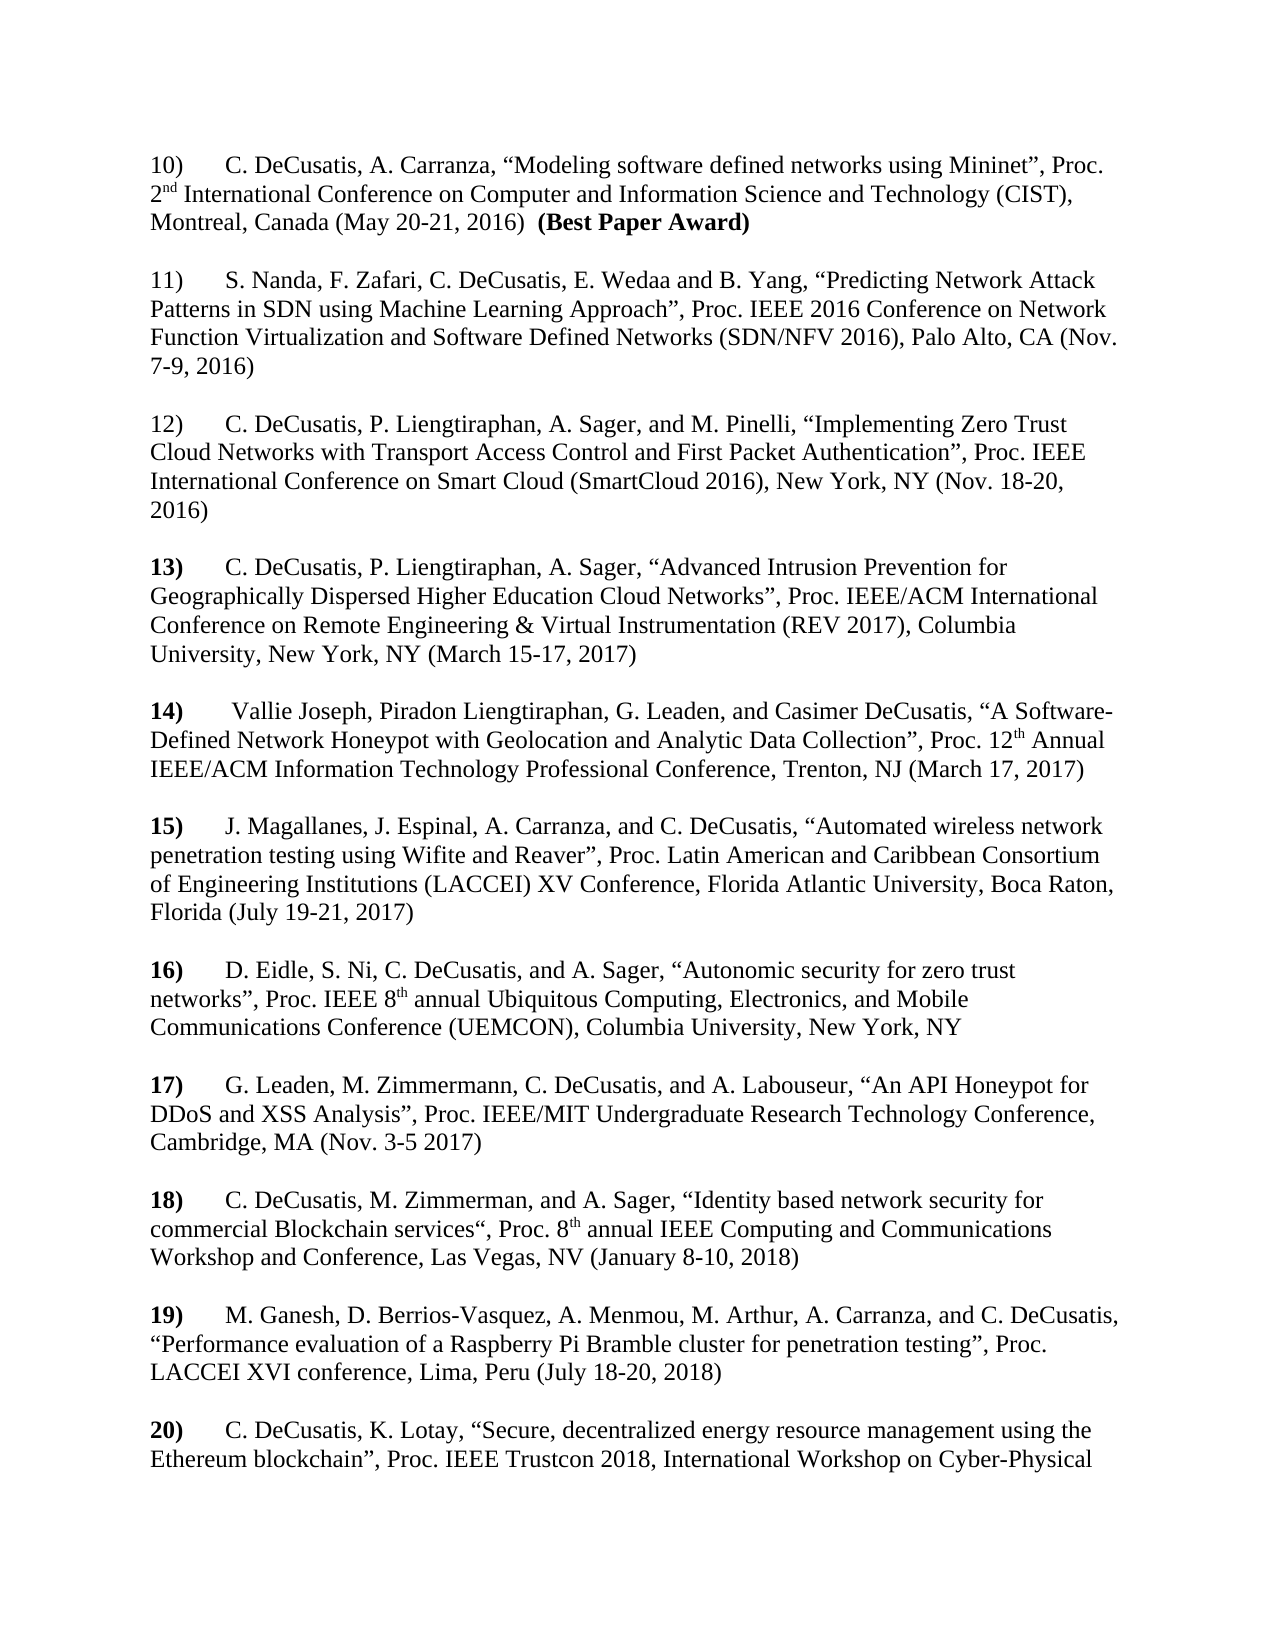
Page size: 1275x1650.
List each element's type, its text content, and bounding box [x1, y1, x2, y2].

list Vallie Joseph, Piradon Liengtiraphan, G. Leaden, and Casimer DeCusatis, “A Software-Defined Network Honeypot with Geolocation and Analytic Data Collection”, Proc. 12th Annual IEEE/ACM Information Technology Professional Conference, Trenton, NJ (March 17, 2017) [150, 696, 1125, 811]
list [150, 1415, 1125, 1472]
list C. DeCusatis, P. Liengtiraphan, A. Sager, and M. Pinelli, “Implementing Zero Trust Cloud Networks with Transport Access Control and First Packet Authentication”, Proc. IEEE International Conference on Smart Cloud (SmartCloud 2016), New York, NY (Nov. 18-20, 2016) [150, 409, 1125, 552]
list C. DeCusatis, P. Liengtiraphan, A. Sager, “Advanced Intrusion Prevention for Geographically Dispersed Higher Education Cloud Networks”, Proc. IEEE/ACM International Conference on Remote Engineering & Virtual Instrumentation (REV 2017), Columbia University, New York, NY (March 15-17, 2017) [150, 552, 1125, 696]
list C. DeCusatis, M. Zimmerman, and A. Sager, “Identity based network security for commercial Blockchain services“, Proc. 8th annual IEEE Computing and Communications Workshop and Conference, Las Vegas, NV (January 8-10, 2018) [150, 1185, 1125, 1300]
list J. Magallanes, J. Espinal, A. Carranza, and C. DeCusatis, “Automated wireless network penetration testing using Wifite and Reaver”, Proc. Latin American and Caribbean Consortium of Engineering Institutions (LACCEI) XV Conference, Florida Atlantic University, Boca Raton, Florida (July 19-21, 2017) [150, 811, 1125, 955]
list M. Ganesh, D. Berrios-Vasquez, A. Menmou, M. Arthur, A. Carranza, and C. DeCusatis, “Performance evaluation of a Raspberry Pi Bramble cluster for penetration testing”, Proc. LACCEI XVI conference, Lima, Peru (July 18-20, 2018) [150, 1300, 1125, 1415]
list S. Nanda, F. Zafari, C. DeCusatis, E. Wedaa and B. Yang, “Predicting Network Attack Patterns in SDN using Machine Learning Approach”, Proc. IEEE 2016 Conference on Network Function Virtualization and Software Defined Networks (SDN/NFV 2016), Palo Alto, CA (Nov. 7-9, 2016) [150, 265, 1125, 409]
list G. Leaden, M. Zimmermann, C. DeCusatis, and A. Labouseur, “An API Honeypot for DDoS and XSS Analysis”, Proc. IEEE/MIT Undergraduate Research Technology Conference, Cambridge, MA (Nov. 3-5 2017) [150, 1070, 1125, 1185]
list C. DeCusatis, A. Carranza, “Modeling software defined networks using Mininet”, Proc. 2nd International Conference on Computer and Information Science and Technology (CIST), Montreal, Canada (May 20-21, 2016) (Best Paper Award) [150, 150, 1125, 265]
list D. Eidle, S. Ni, C. DeCusatis, and A. Sager, “Autonomic security for zero trust networks”, Proc. IEEE 8th annual Ubiquitous Computing, Electronics, and Mobile Communications Conference (UEMCON), Columbia University, New York, NY [150, 955, 1125, 1070]
